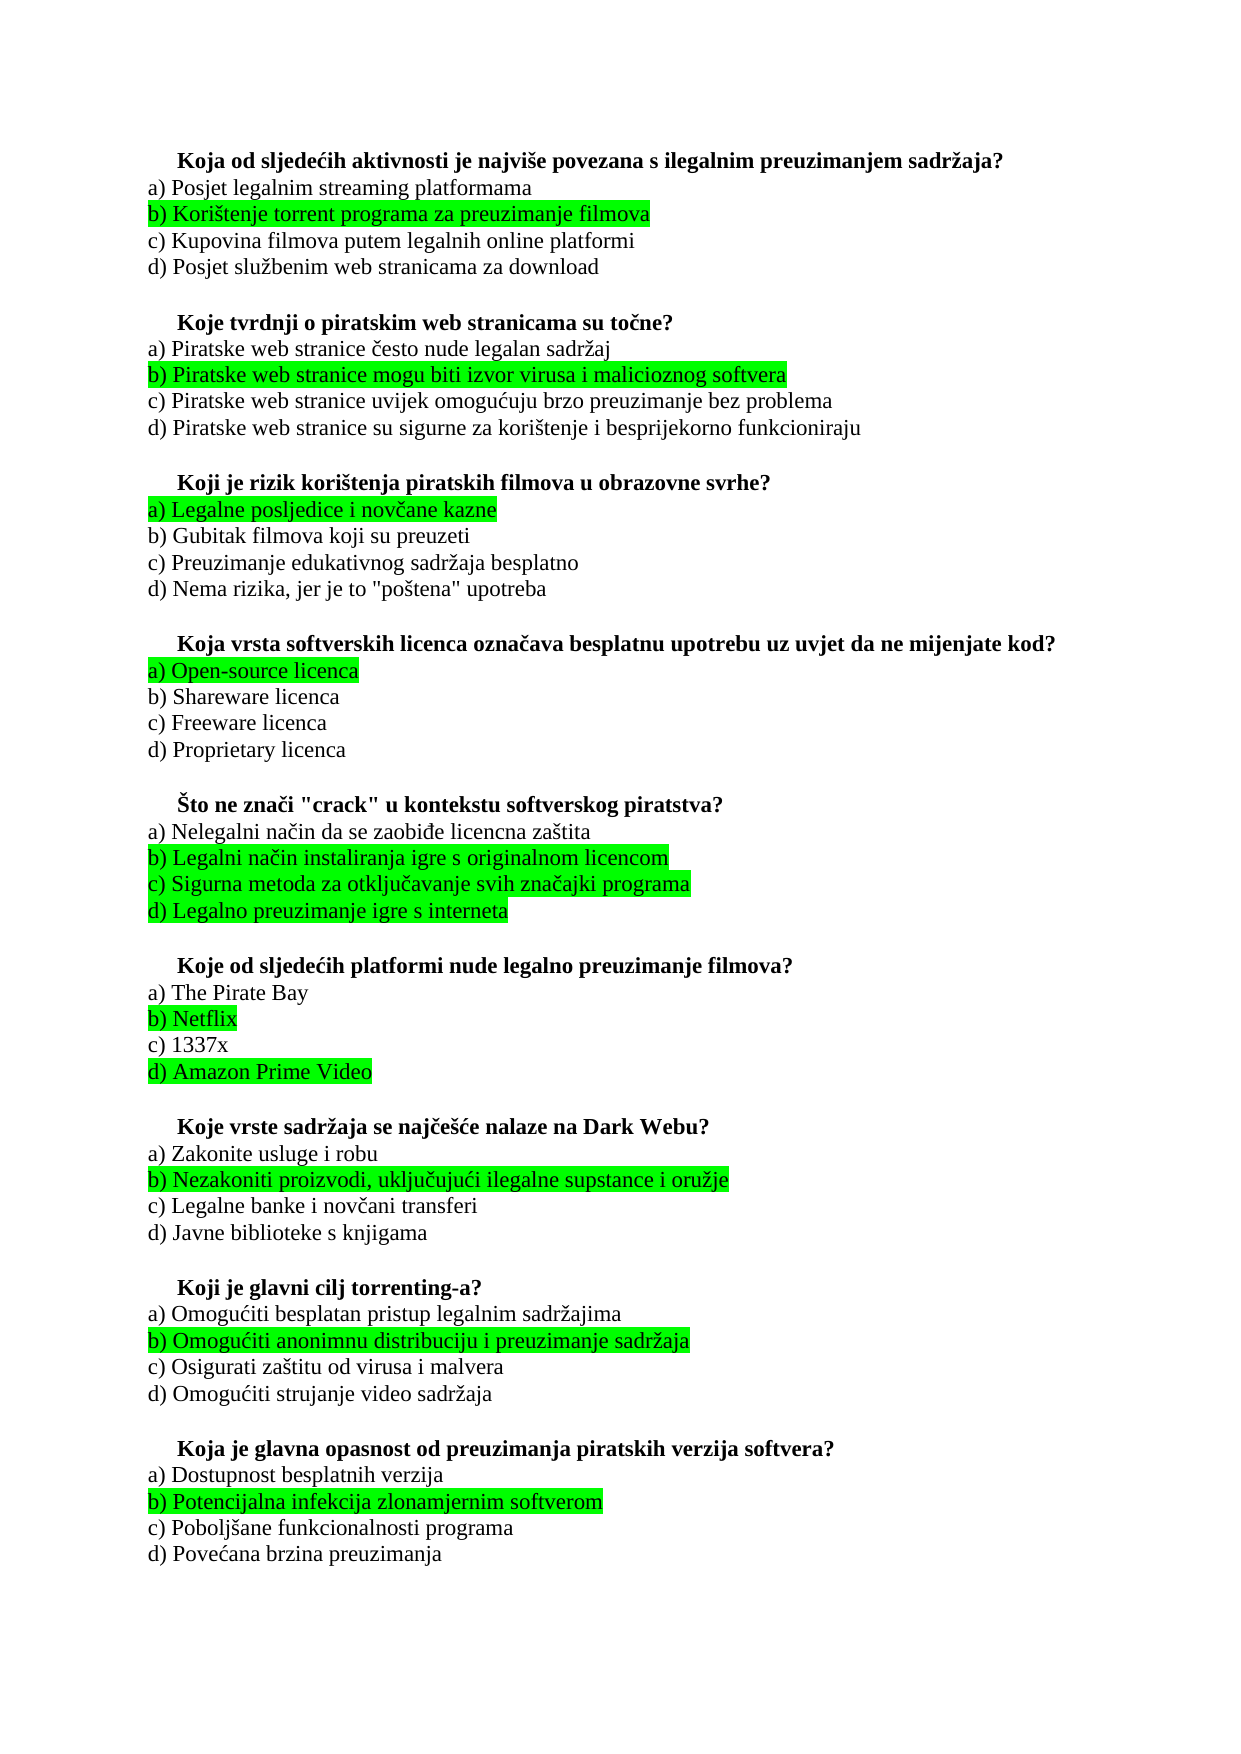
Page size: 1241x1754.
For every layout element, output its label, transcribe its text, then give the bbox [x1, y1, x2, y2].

text  Koji je rizik korištenja piratskih filmova u obrazovne svrhe? a) Legalne posljedice i novčane kazne b) Gubitak filmova koji su preuzeti c) Preuzimanje edukativnog sadržaja besplatno d) Nema rizika, jer je to "poštena" upotreba [148, 469, 1093, 601]
text  Koje od sljedećih platformi nude legalno preuzimanje filmova? a) The Pirate Bay b) Netflix c) 1337x d) Amazon Prime Video [148, 952, 1093, 1084]
text  Koje vrste sadržaja se najčešće nalaze na Dark Webu? a) Zakonite usluge i robu b) Nezakoniti proizvodi, uključujući ilegalne supstance i oružje c) Legalne banke i novčani transferi d) Javne biblioteke s knjigama [148, 1113, 1093, 1245]
text  Koja je glavna opasnost od preuzimanja piratskih verzija softvera? a) Dostupnost besplatnih verzija b) Potencijalna infekcija zlonamjernim softverom c) Poboljšane funkcionalnosti programa d) Povećana brzina preuzimanja [148, 1435, 1093, 1567]
text  Koji je glavni cilj torrenting-a? a) Omogućiti besplatan pristup legalnim sadržajima b) Omogućiti anonimnu distribuciju i preuzimanje sadržaja c) Osigurati zaštitu od virusa i malvera d) Omogućiti strujanje video sadržaja [148, 1274, 1093, 1406]
text  Koja vrsta softverskih licenca označava besplatnu upotrebu uz uvjet da ne mijenjate kod? a) Open-source licenca b) Shareware licenca c) Freeware licenca d) Proprietary licenca [148, 630, 1093, 762]
text  Koja od sljedećih aktivnosti je najviše povezana s ilegalnim preuzimanjem sadržaja? a) Posjet legalnim streaming platformama b) Korištenje torrent programa za preuzimanje filmova c) Kupovina filmova putem legalnih online platformi d) Posjet službenim web stranicama za download [148, 148, 1093, 279]
text  Što ne znači "crack" u kontekstu softverskog piratstva? a) Nelegalni način da se zaobiđe licencna zaštita b) Legalni način instaliranja igre s originalnom licencom c) Sigurna metoda za otključavanje svih značajki programa d) Legalno preuzimanje igre s interneta [148, 791, 1093, 923]
text  Koje tvrdnji o piratskim web stranicama su točne? a) Piratske web stranice često nude legalan sadržaj b) Piratske web stranice mogu biti izvor virusa i malicioznog softvera c) Piratske web stranice uvijek omogućuju brzo preuzimanje bez problema d) Piratske web stranice su sigurne za korištenje i besprijekorno funkcioniraju [148, 308, 1093, 440]
